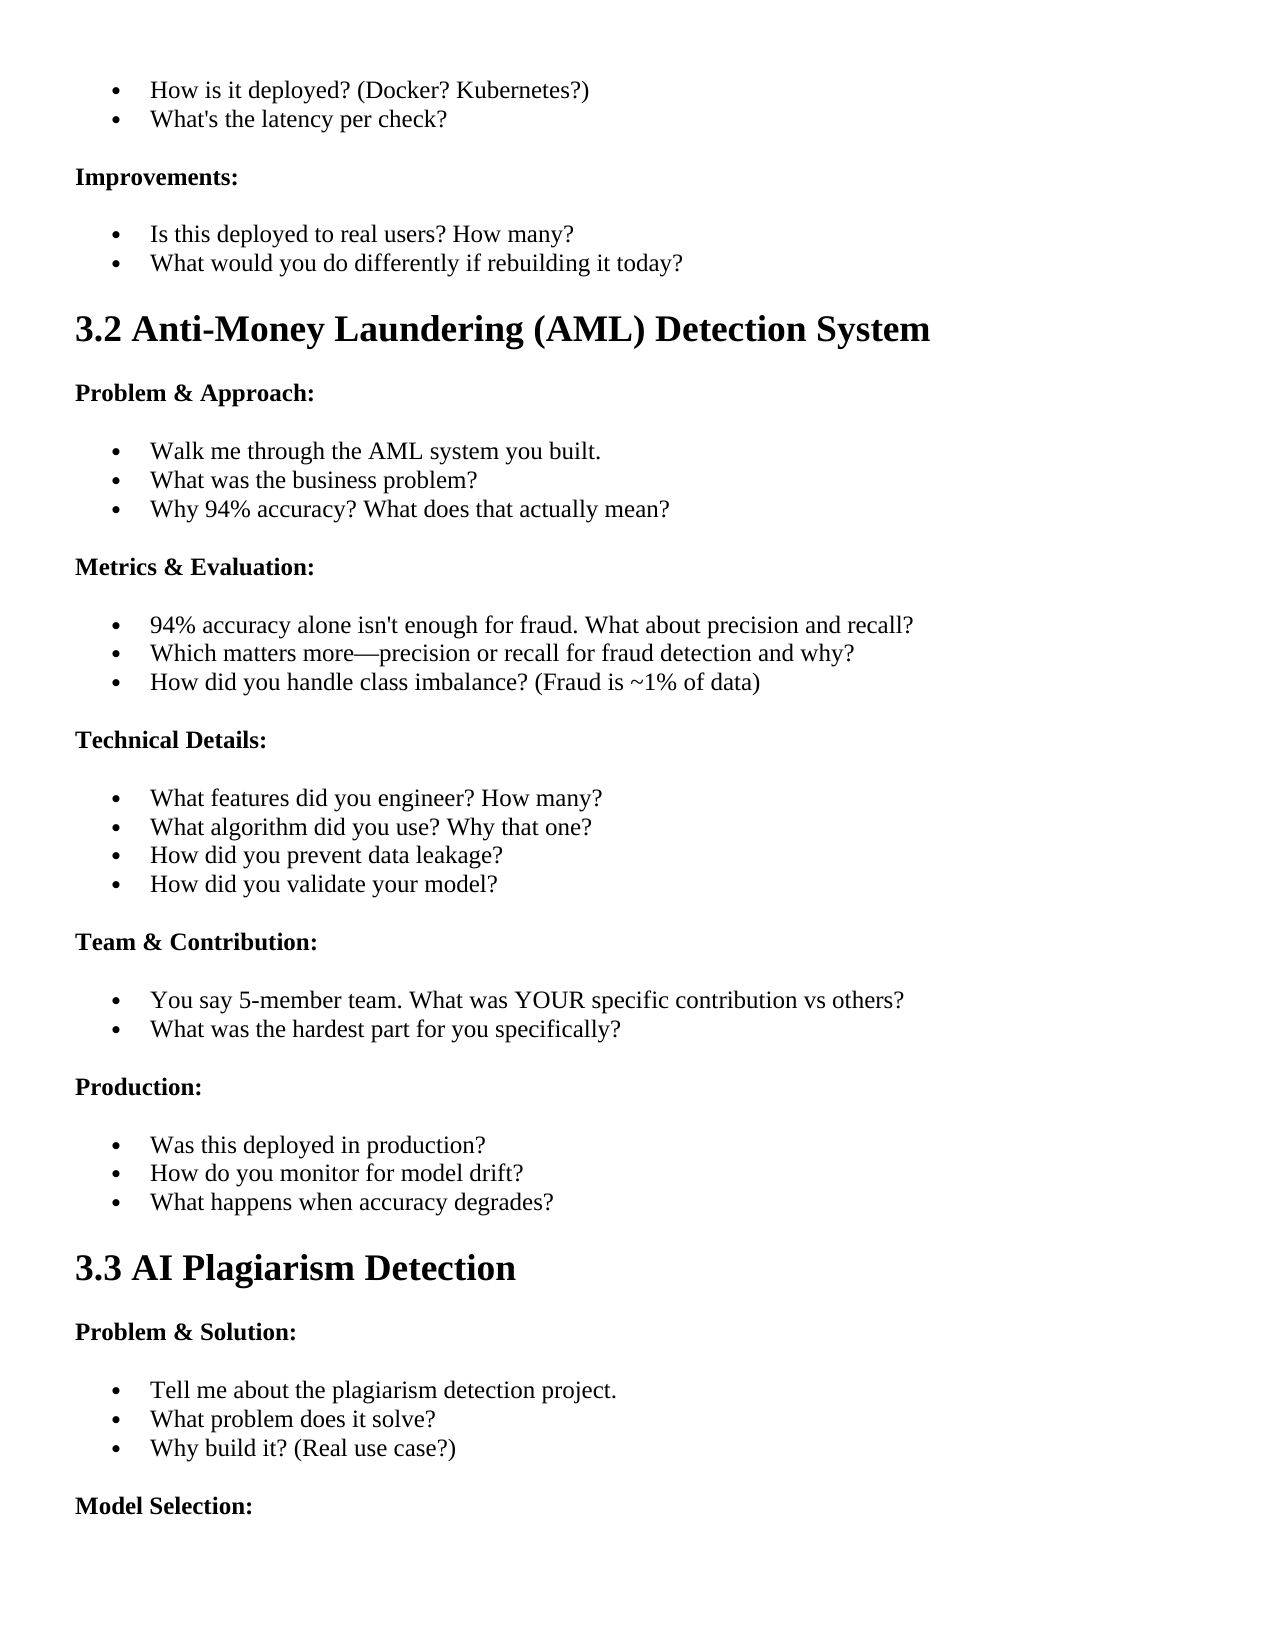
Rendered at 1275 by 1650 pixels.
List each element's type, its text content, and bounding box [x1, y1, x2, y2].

list How do you monitor for model drift? [112, 1158, 1200, 1187]
text Problem & Solution: [75, 1317, 1200, 1346]
list What algorithm did you use? Why that one? [112, 812, 1200, 841]
list Why 94% accuracy? What does that actually mean? [112, 494, 1200, 523]
text Metrics & Evaluation: [75, 552, 1200, 581]
text Improvements: [75, 162, 1200, 190]
list Why build it? (Real use case?) [112, 1433, 1200, 1462]
list Walk me through the AML system you built. [112, 436, 1200, 465]
list Tell me about the plagiarism detection project. [112, 1375, 1200, 1404]
list What was the hardest part for you specifically? [112, 1014, 1200, 1043]
text 3.2 Anti-Money Laundering (AML) Detection System [75, 306, 1200, 349]
list You say 5-member team. What was YOUR specific contribution vs others? [112, 985, 1200, 1014]
text Problem & Approach: [75, 378, 1200, 407]
list How is it deployed? (Docker? Kubernetes?) [112, 75, 1200, 104]
list How did you prevent data leakage? [112, 841, 1200, 869]
list Is this deployed to real users? How many? [112, 219, 1200, 248]
list How did you validate your model? [112, 869, 1200, 898]
list 94% accuracy alone isn't enough for fraud. What about precision and recall? [112, 610, 1200, 638]
text Production: [75, 1072, 1200, 1101]
list What features did you engineer? How many? [112, 783, 1200, 812]
list What happens when accuracy degrades? [112, 1187, 1200, 1216]
list What was the business problem? [112, 465, 1200, 494]
text Model Selection: [75, 1491, 1200, 1519]
list Which matters more—precision or recall for fraud detection and why? [112, 638, 1200, 667]
text Technical Details: [75, 725, 1200, 754]
text Team & Contribution: [75, 927, 1200, 956]
text 3.3 AI Plagiarism Detection [75, 1245, 1200, 1288]
list What's the latency per check? [112, 104, 1200, 132]
list How did you handle class imbalance? (Fraud is ~1% of data) [112, 667, 1200, 696]
list What problem does it solve? [112, 1404, 1200, 1433]
list Was this deployed in production? [112, 1130, 1200, 1158]
list What would you do differently if rebuilding it today? [112, 248, 1200, 277]
